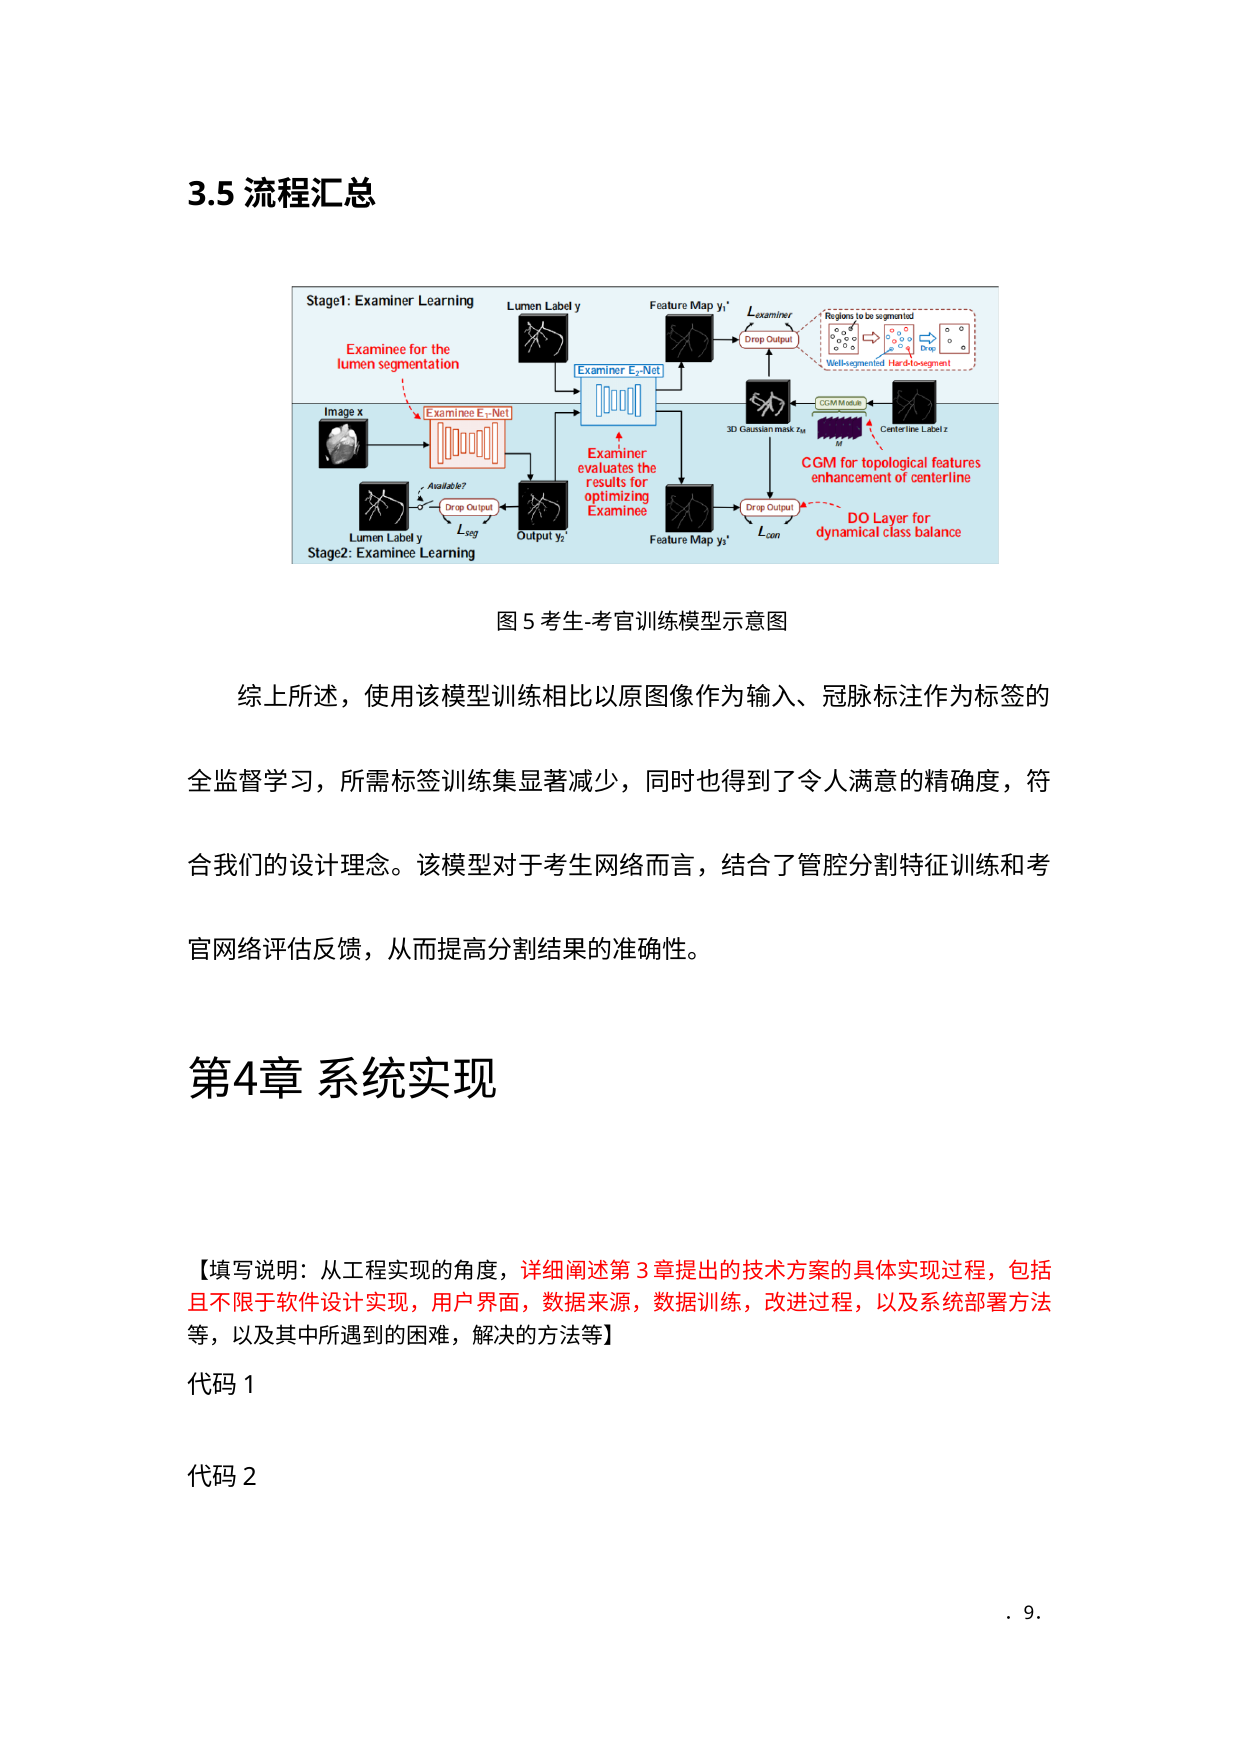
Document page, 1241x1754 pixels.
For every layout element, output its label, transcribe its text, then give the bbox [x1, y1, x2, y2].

text 综上所述，使用该模型训练相比以原图像作为输入、冠脉标注作为标签的全监督学习，所需标签训练集显著减少，同时也得到了令人满意的精确度，符合我们的设计理念。该模型对于考生网络而言，结合了管腔分割特征训练和考官网络评估反馈，从而提高分割结果的准确性。 [187, 662, 1053, 981]
picture [291, 286, 999, 564]
text 代码1 [187, 1350, 1053, 1415]
text 图5 考生-考官训练模型示意图 [187, 604, 1053, 636]
text 代码2 [187, 1442, 1053, 1507]
text 【填写说明：从工程实现的角度，详细阐述第3章提出的技术方案的具体实现过程，包括且不限于软件设计实现，用户界面，数据来源，数据训练，改进过程，以及系统部署方法等，以及其中所遇到的困难，解决的方法等】 [187, 1252, 1053, 1350]
subtitle 3.5 流程汇总 [187, 159, 1053, 224]
subtitle 系统实现 [187, 1027, 1053, 1124]
